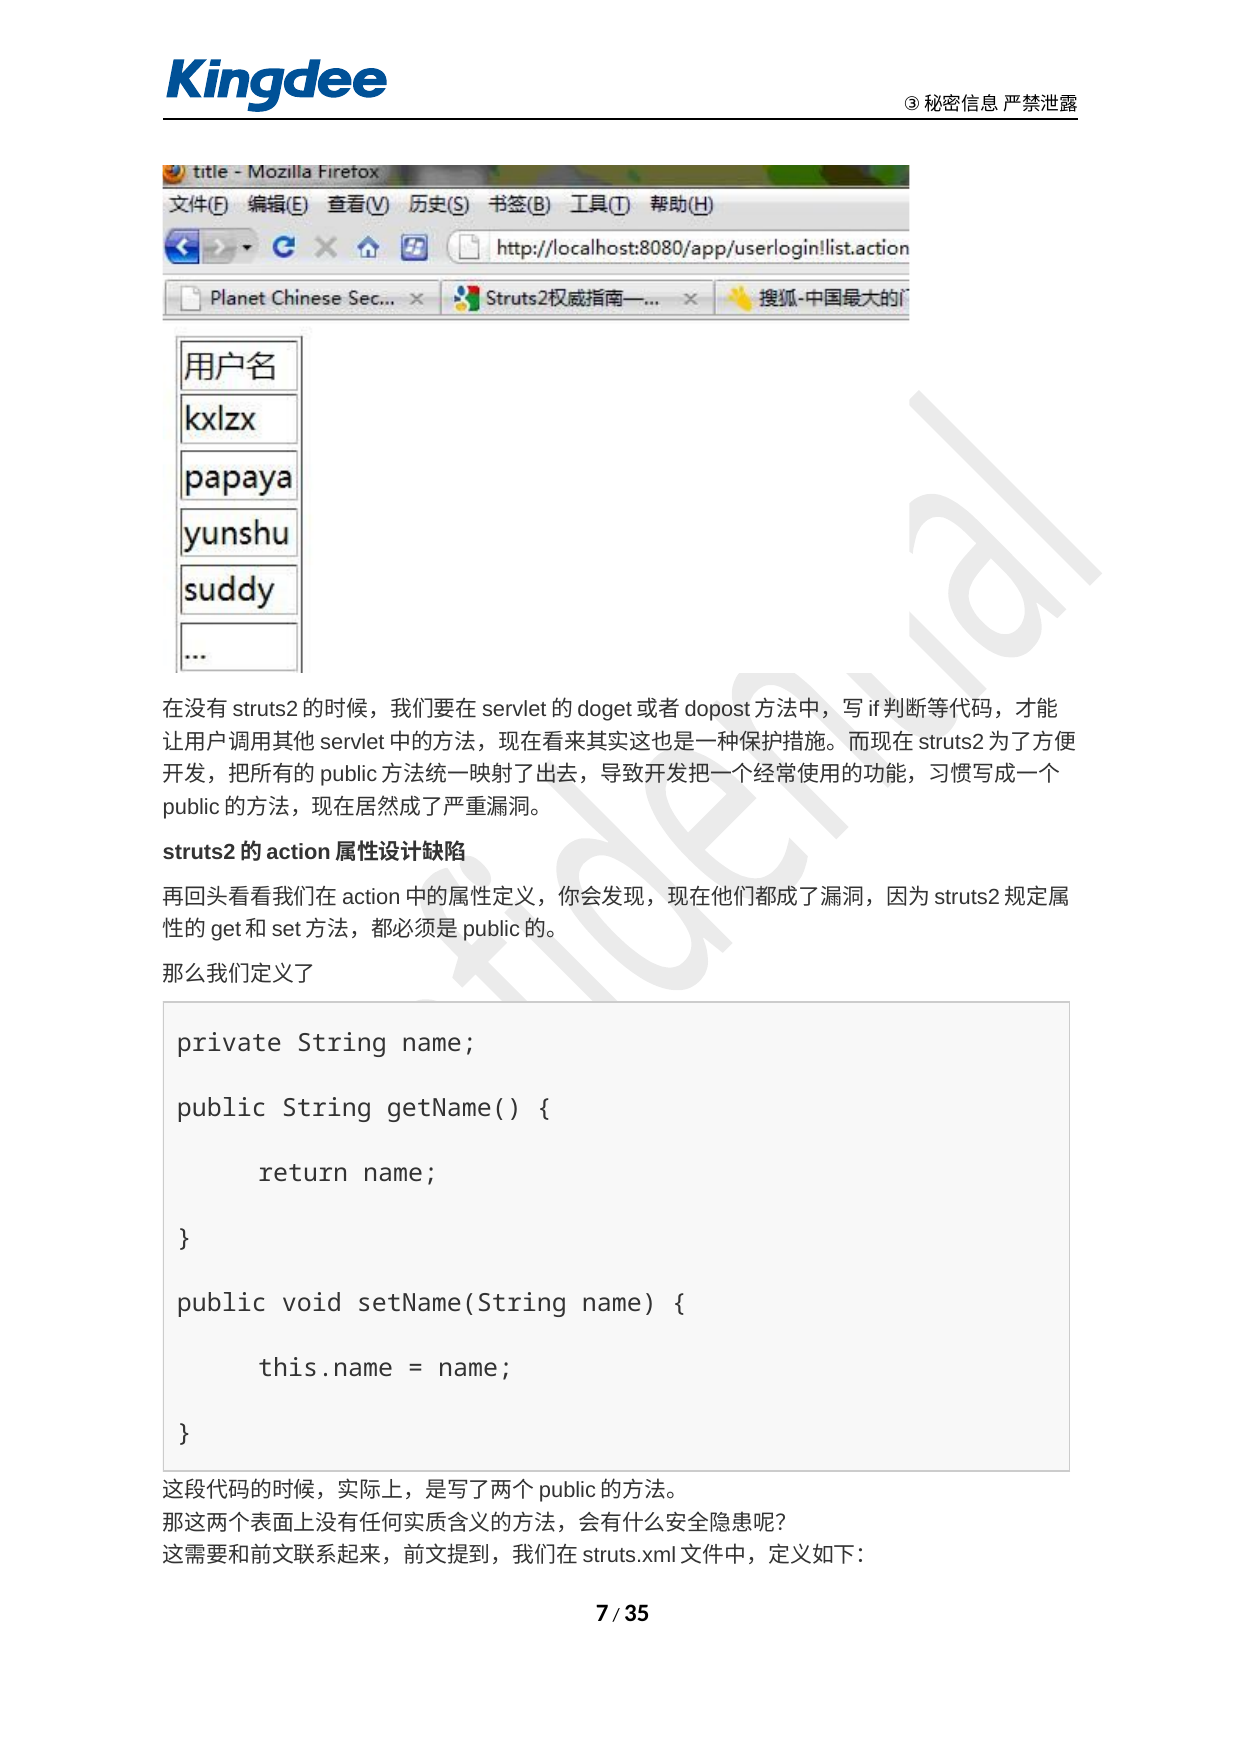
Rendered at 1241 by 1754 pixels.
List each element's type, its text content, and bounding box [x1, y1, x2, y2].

picture [162, 165, 910, 673]
text 再回头看看我们在action中的属性定义，你会发现，现在他们都成了漏洞，因为struts2规定属性的get和set方法，都必须是public的。 [162, 878, 1078, 943]
text } [164, 1196, 1069, 1261]
text struts2的action属性设计缺陷 [162, 833, 1078, 866]
text return name; [164, 1131, 1069, 1196]
text public void setName(String name) { [164, 1261, 1069, 1326]
text } [164, 1391, 1069, 1470]
text 那么我们定义了 [162, 956, 1078, 988]
text 在没有struts2的时候，我们要在servlet的doget或者dopost方法中，写if判断等代码，才能让用户调用其他servlet中的方法，现在看来其实这也是一种保护措施。而现在struts2为了方便开发，把所有的public方法统一映射了出去，导致开发把一个经常使用的功能，习惯写成一个public的方法，现在居然成了严重漏洞。 [162, 691, 1078, 821]
text this.name = name; [164, 1326, 1069, 1391]
text private String name; [164, 1003, 1069, 1066]
text public String getName() { [164, 1066, 1069, 1131]
text 这段代码的时候，实际上，是写了两个public的方法。 那这两个表面上没有任何实质含义的方法，会有什么安全隐患呢？ 这需要和前文联系起来，前文提到，我们在struts.xml文件中，定义如下： [162, 1472, 1078, 1569]
